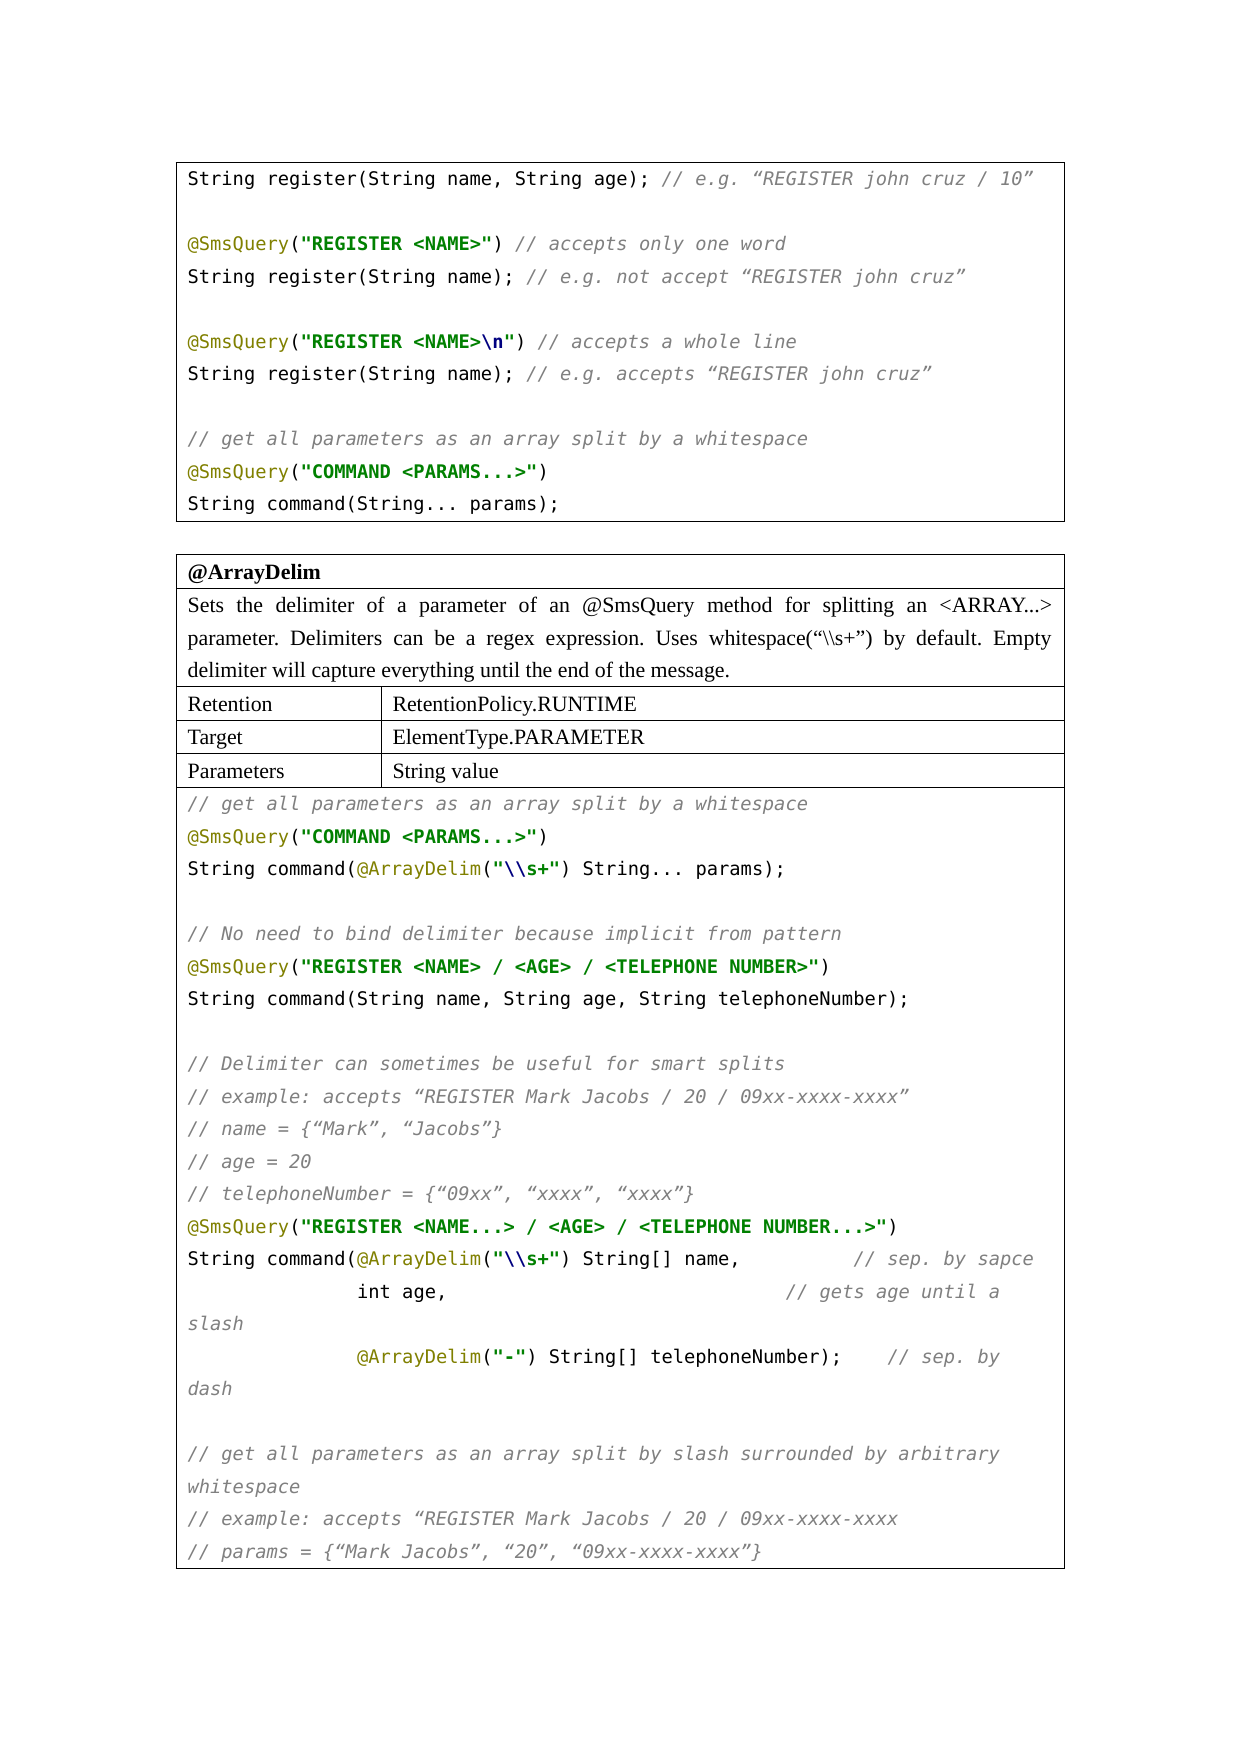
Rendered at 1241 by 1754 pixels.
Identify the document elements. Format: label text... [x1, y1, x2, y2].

table_cell ElementType.PARAMETER [382, 721, 1064, 753]
table_cell Target [177, 721, 381, 753]
table_cell String value [382, 754, 1064, 787]
table_cell Parameters [177, 754, 381, 787]
table_cell RetentionPolicy.RUNTIME [382, 687, 1064, 720]
table_cell Retention [177, 687, 381, 720]
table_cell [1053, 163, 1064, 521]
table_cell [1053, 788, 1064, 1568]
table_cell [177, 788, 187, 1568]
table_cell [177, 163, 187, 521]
table_cell Sets the delimiter of a parameter of an @SmsQuery method for splitting an <ARRAY...> parameter. Delimiters can be a regex expression. Uses whitespace(“\\s+”) by default. Empty delimiter will capture everything until the end of the message. [177, 589, 1064, 686]
table_header @ArrayDelim [177, 555, 1064, 588]
